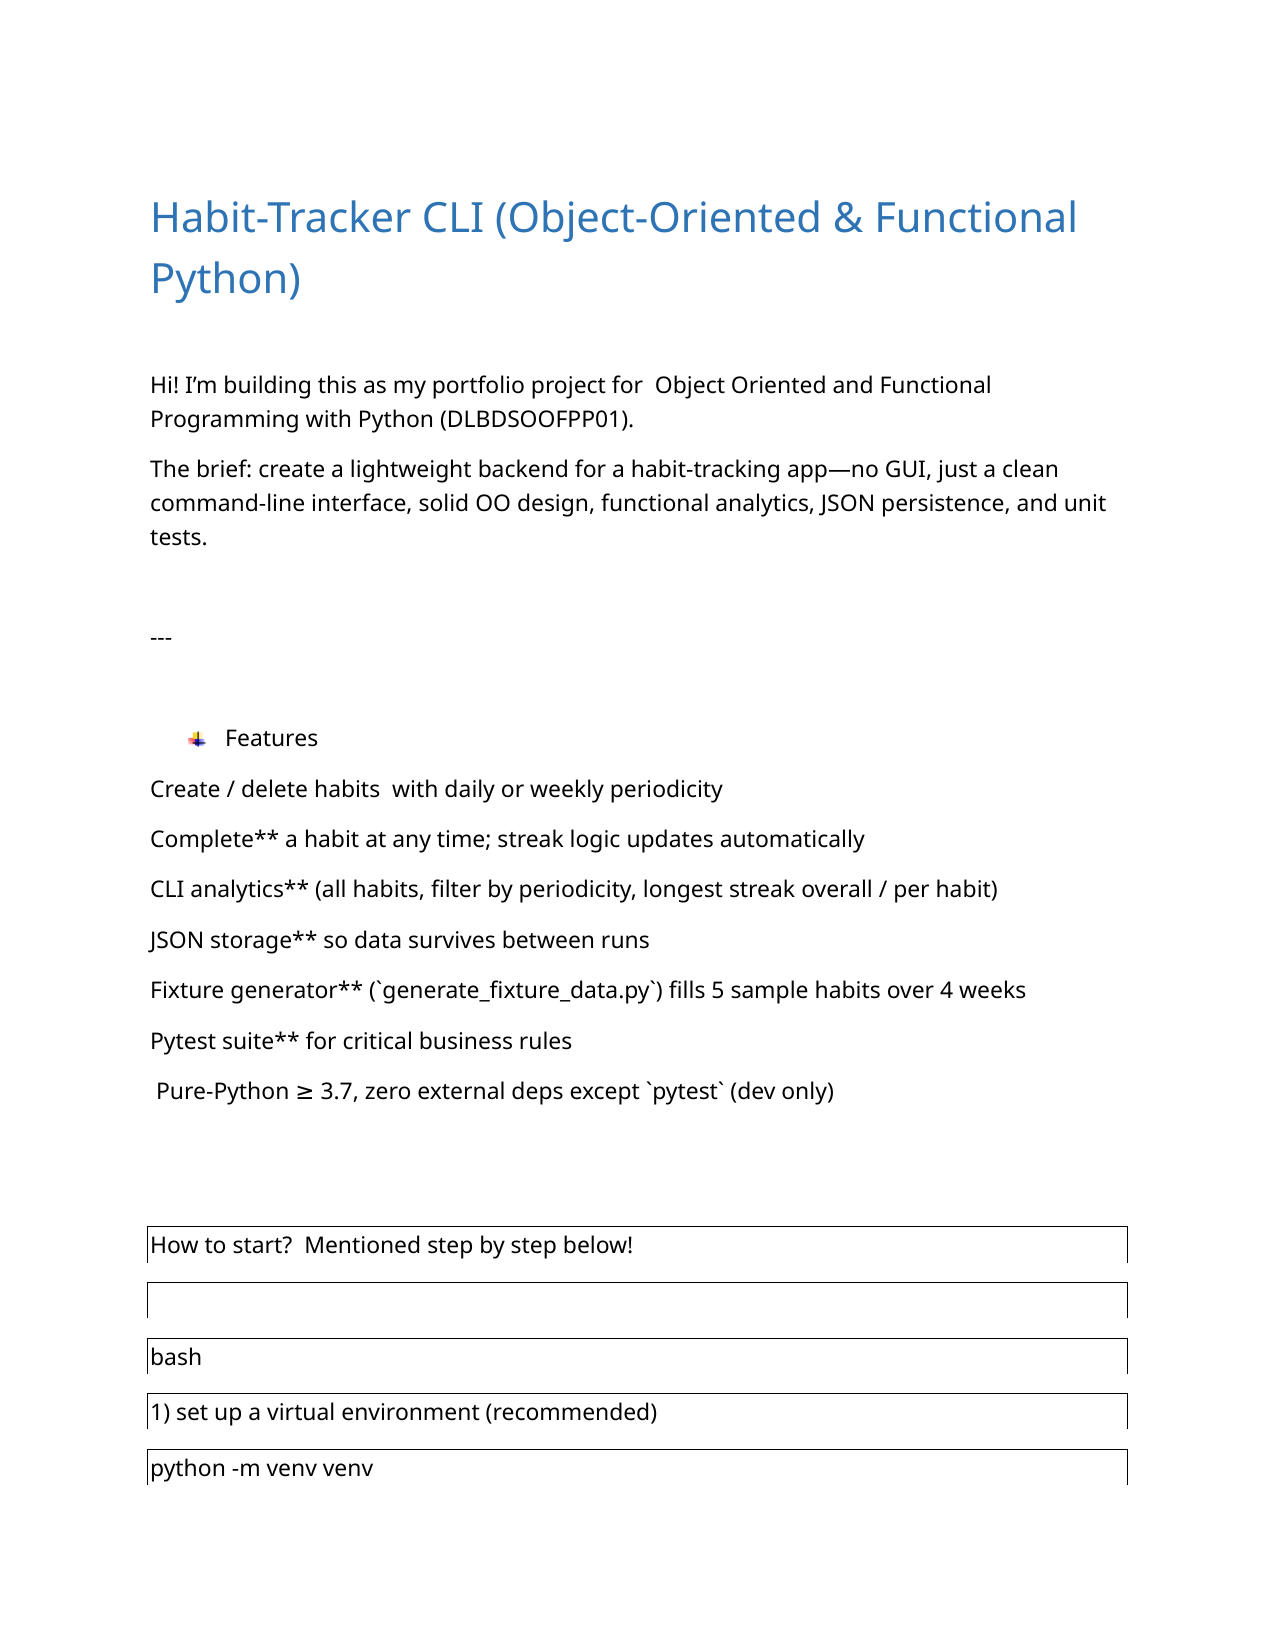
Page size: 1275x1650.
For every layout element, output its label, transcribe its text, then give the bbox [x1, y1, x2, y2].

text Create / delete habits with daily or weekly periodicity [150, 772, 1125, 804]
text python -m venv venv [148, 1450, 1127, 1485]
text Pure-Python ≥ 3.7, zero external deps except `pytest` (dev only) [150, 1075, 1125, 1106]
text Hi! I’m building this as my portfolio project for Object Oriented and Functional Programming with Python (DLBDSOOFPP01). [150, 369, 1125, 434]
text JSON storage** so data survives between runs [150, 924, 1125, 955]
text bash [148, 1339, 1127, 1374]
text How to start? Mentioned step by step below! [148, 1227, 1127, 1263]
text Fixture generator** (`generate_fixture_data.py`) fills 5 sample habits over 4 weeks [150, 974, 1125, 1005]
picture [188, 730, 206, 747]
text --- [150, 621, 1125, 652]
text Complete** a habit at any time; streak logic updates automatically [150, 823, 1125, 854]
subtitle Habit-Tracker CLI (Object-Oriented & Functional Python) [150, 187, 1125, 306]
text Pytest suite** for critical business rules [150, 1024, 1125, 1056]
text CLI analytics** (all habits, filter by periodicity, longest streak overall / per habit) [150, 873, 1125, 904]
list Features [187, 722, 1125, 753]
text 1) set up a virtual environment (recommended) [148, 1394, 1127, 1429]
text The brief: create a lightweight backend for a habit-tracking app—no GUI, just a clean command-line interface, solid OO design, functional analytics, JSON persistence, and unit tests. [150, 453, 1125, 552]
